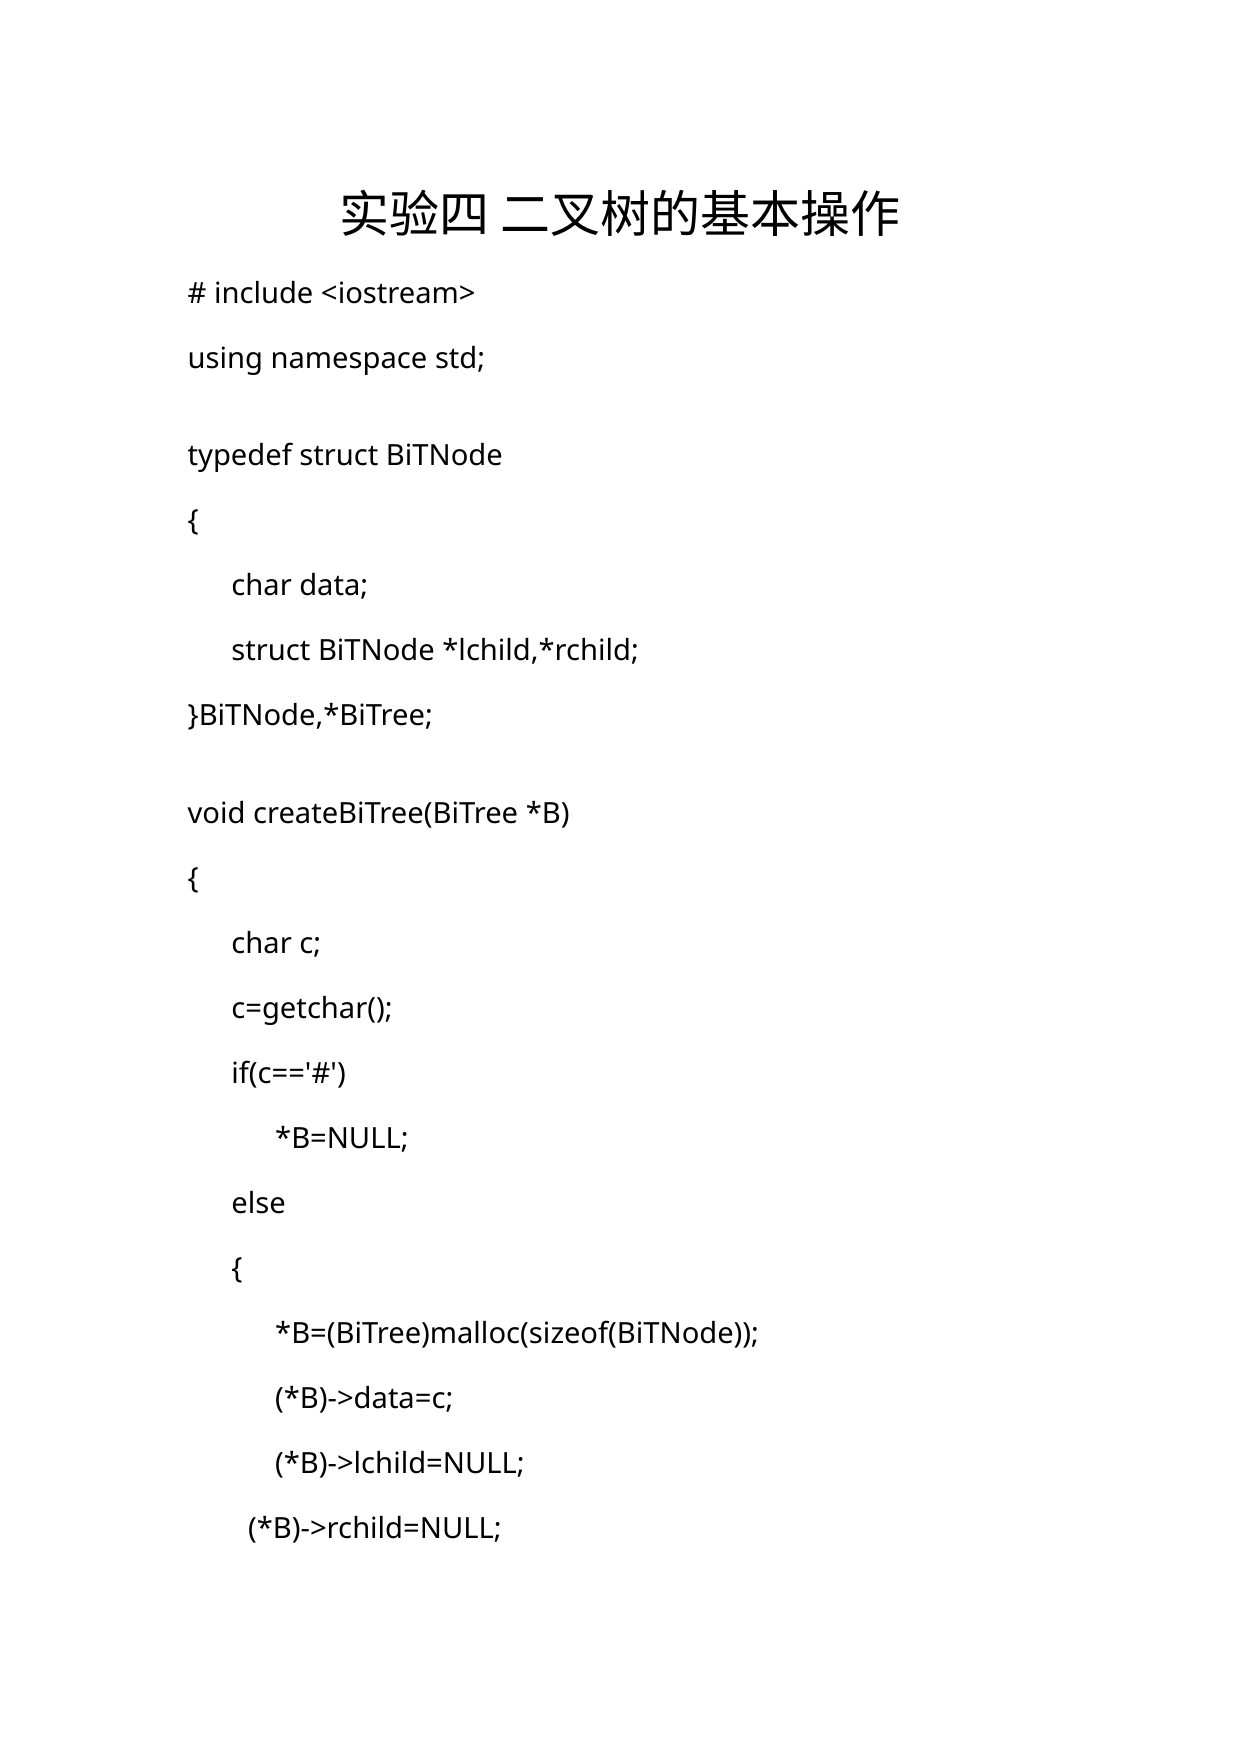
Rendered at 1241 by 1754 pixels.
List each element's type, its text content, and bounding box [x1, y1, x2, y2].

text char c; [187, 909, 1053, 974]
text c=getchar(); [187, 974, 1053, 1039]
text *B=NULL; [187, 1104, 1053, 1169]
text if(c=='#') [187, 1039, 1053, 1104]
text # include <iostream> [187, 259, 1053, 324]
text }BiTNode,*BiTree; [187, 682, 1053, 747]
text *B=(BiTree)malloc(sizeof(BiTNode)); [187, 1299, 1053, 1364]
text (*B)->lchild=NULL; [187, 1429, 1053, 1494]
text { [187, 487, 1053, 552]
text else [187, 1169, 1053, 1234]
text { [187, 844, 1053, 909]
text using namespace std; [187, 324, 1053, 389]
text (*B)->rchild=NULL; [187, 1494, 1053, 1559]
text { [187, 1234, 1053, 1299]
text char data; [187, 552, 1053, 617]
text void createBiTree(BiTree *B) [187, 779, 1053, 844]
text (*B)->data=c; [187, 1364, 1053, 1429]
text 实验四 二叉树的基本操作 [187, 162, 1053, 259]
text struct BiTNode *lchild,*rchild; [187, 617, 1053, 682]
text typedef struct BiTNode [187, 422, 1053, 487]
